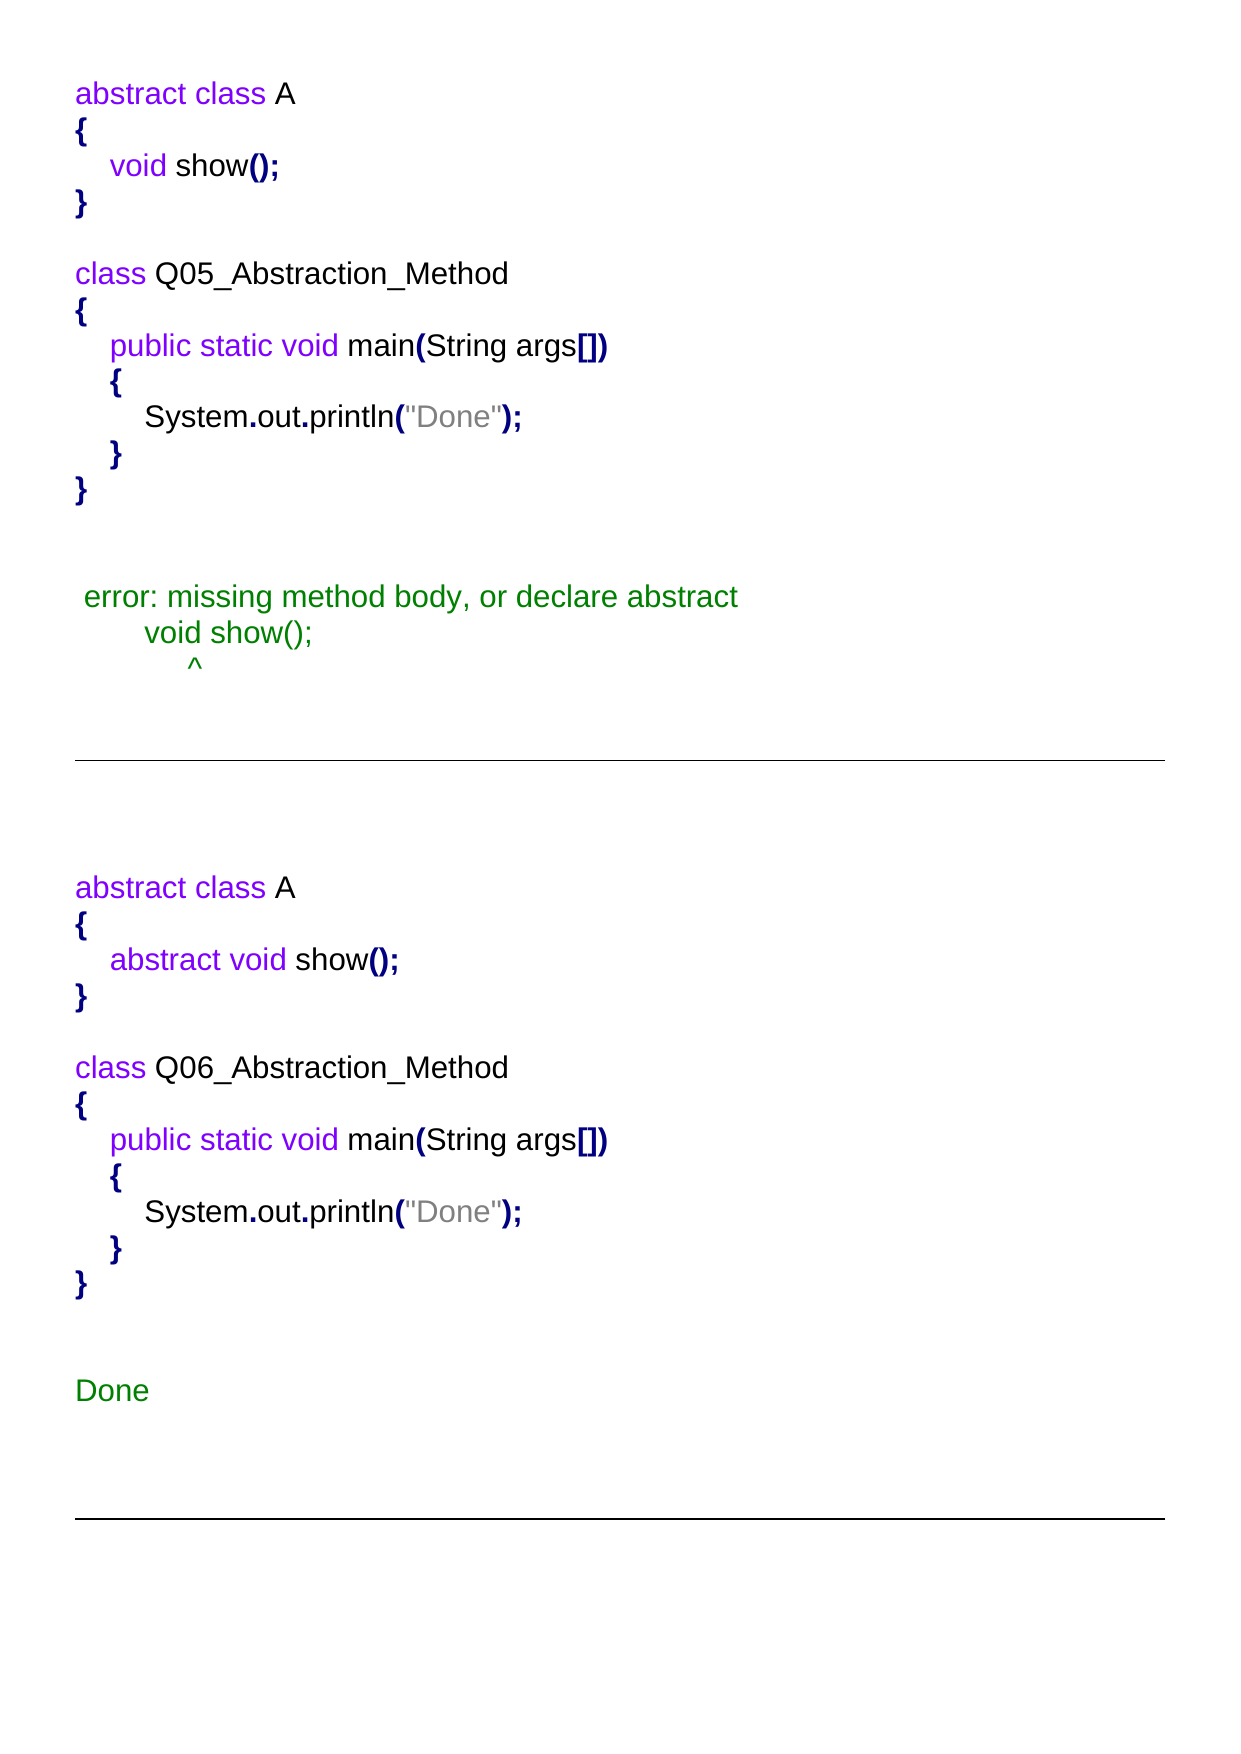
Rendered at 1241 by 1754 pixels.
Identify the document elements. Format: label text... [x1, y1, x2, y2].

text { [75, 1157, 1165, 1193]
text { [75, 1085, 1165, 1121]
text System.out.println("Done"); [75, 1193, 1165, 1229]
text class Q05_Abstraction_Method [75, 255, 1165, 291]
text class Q06_Abstraction_Method [75, 1049, 1165, 1085]
text } [75, 183, 1165, 219]
text error: missing method body, or declare abstract [75, 578, 1165, 614]
text public static void main(String args[]) [75, 327, 1165, 362]
text } [75, 1229, 1165, 1264]
text } [75, 434, 1165, 470]
text void show(); [75, 614, 1165, 650]
text { [75, 111, 1165, 147]
text void show(); [75, 147, 1165, 183]
text abstract class A [75, 869, 1165, 905]
text } [75, 1264, 1165, 1301]
text Done [75, 1372, 1165, 1408]
text { [75, 905, 1165, 941]
text public static void main(String args[]) [75, 1121, 1165, 1157]
text abstract void show(); [75, 941, 1165, 977]
text ^ [75, 650, 1165, 686]
text System.out.println("Done"); [75, 398, 1165, 434]
text } [75, 470, 1165, 506]
text } [75, 977, 1165, 1013]
text abstract class A [75, 75, 1165, 111]
text { [75, 291, 1165, 327]
text { [75, 362, 1165, 398]
